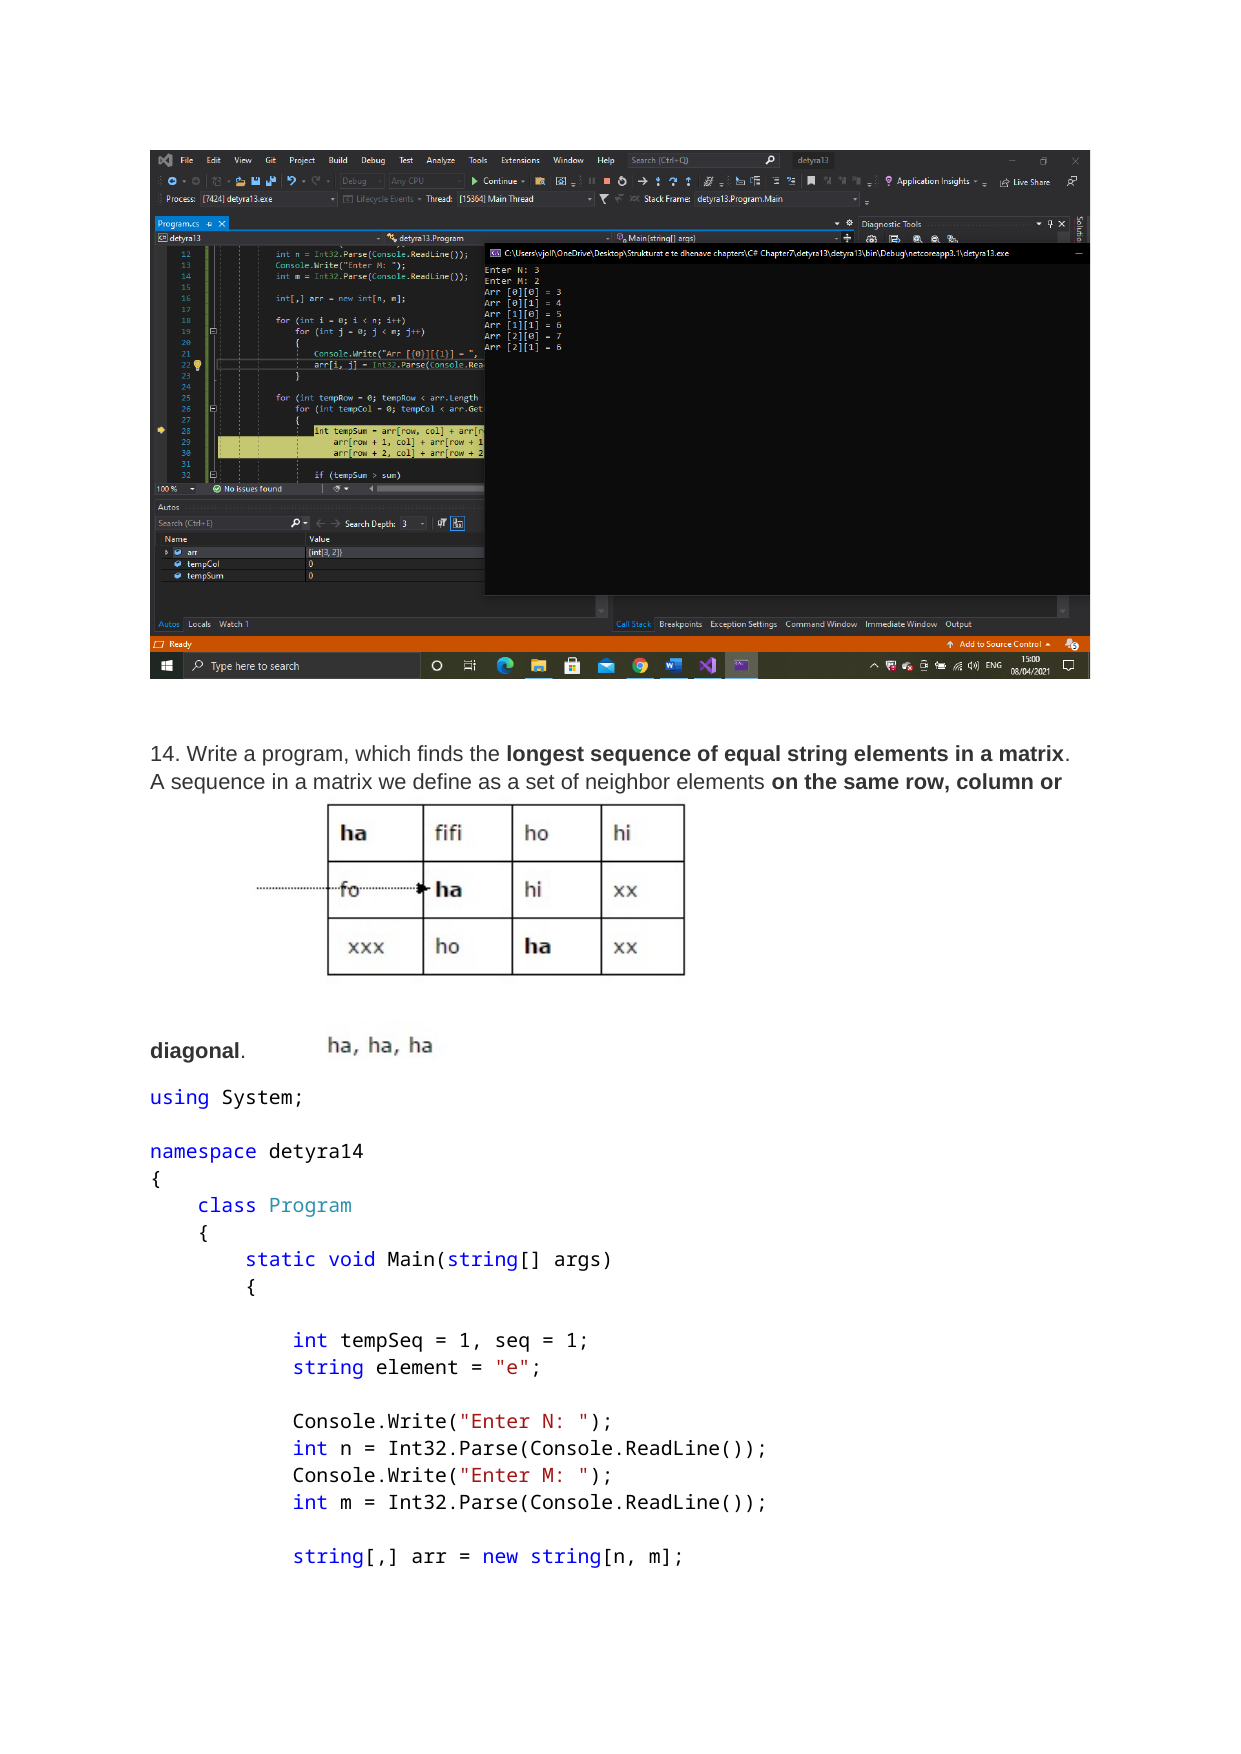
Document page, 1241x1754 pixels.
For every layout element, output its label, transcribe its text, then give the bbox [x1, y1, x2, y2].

text namespace detyra14 [150, 1137, 1090, 1164]
text int m = Int32.Parse(Console.ReadLine()); [150, 1488, 1090, 1515]
text using System; [150, 1083, 1090, 1110]
text class Program [150, 1191, 1090, 1218]
picture [150, 150, 1091, 679]
text Console.Write("Enter M: "); [150, 1461, 1090, 1488]
text Console.Write("Enter N: "); [150, 1407, 1090, 1434]
text int tempSeq = 1, seq = 1; [150, 1326, 1090, 1353]
text int n = Int32.Parse(Console.ReadLine()); [150, 1434, 1090, 1461]
text { [150, 1272, 1090, 1299]
text static void Main(string[] args) [150, 1245, 1090, 1272]
text { [150, 1218, 1090, 1245]
text { [150, 1164, 1090, 1191]
picture [251, 796, 693, 1059]
text string element = "e"; [150, 1353, 1090, 1380]
text string[,] arr = new string[n, m]; [150, 1542, 1090, 1569]
